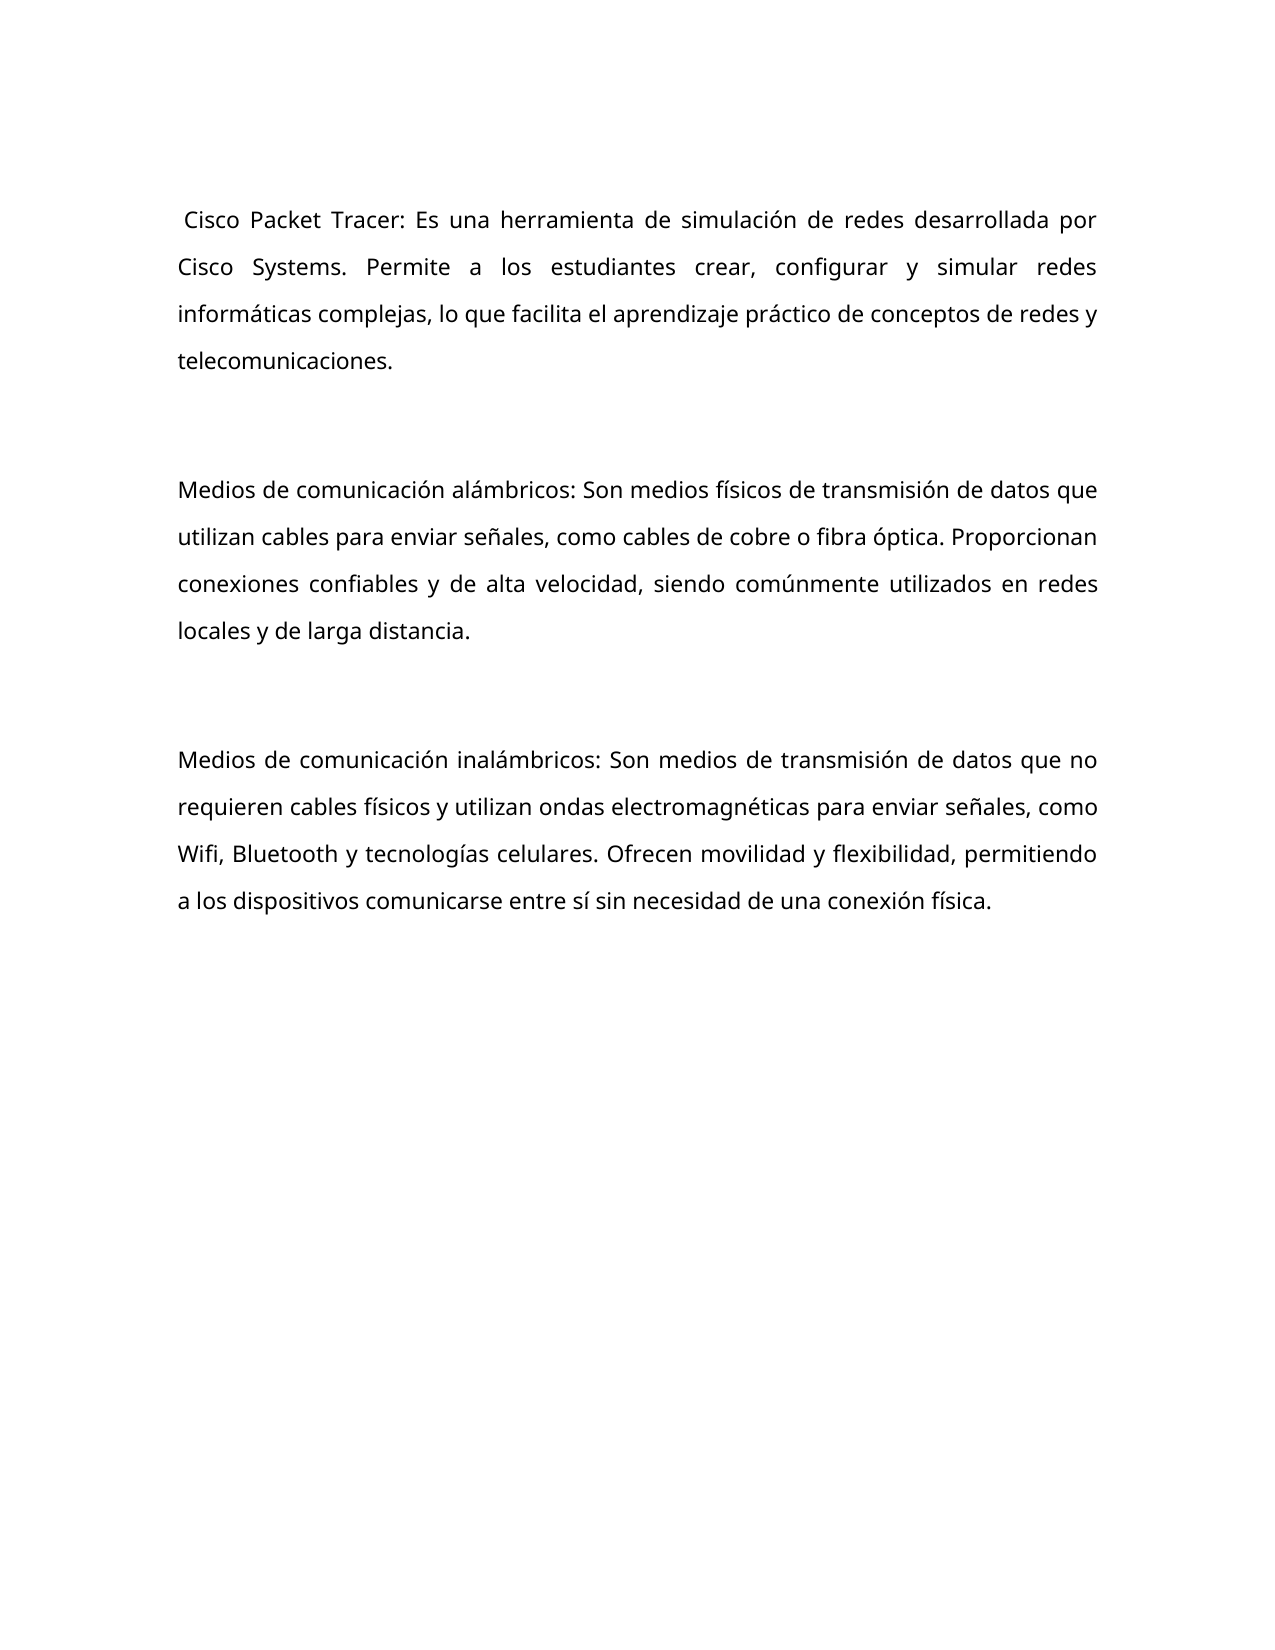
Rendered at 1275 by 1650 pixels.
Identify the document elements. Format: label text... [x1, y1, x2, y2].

text Medios de comunicación alámbricos: Son medios físicos de transmisión de datos que utilizan cables para enviar señales, como cables de cobre o fibra óptica. Proporcionan conexiones confiables y de alta velocidad, siendo comúnmente utilizados en redes locales y de larga distancia. [177, 474, 1099, 646]
text Medios de comunicación inalámbricos: Son medios de transmisión de datos que no requieren cables físicos y utilizan ondas electromagnéticas para enviar señales, como Wifi, Bluetooth y tecnologías celulares. Ofrecen movilidad y flexibilidad, permitiendo a los dispositivos comunicarse entre sí sin necesidad de una conexión física. [177, 744, 1099, 916]
text Cisco Packet Tracer: Es una herramienta de simulación de redes desarrollada por Cisco Systems. Permite a los estudiantes crear, configurar y simular redes informáticas complejas, lo que facilita el aprendizaje práctico de conceptos de redes y telecomunicaciones. [177, 204, 1098, 377]
